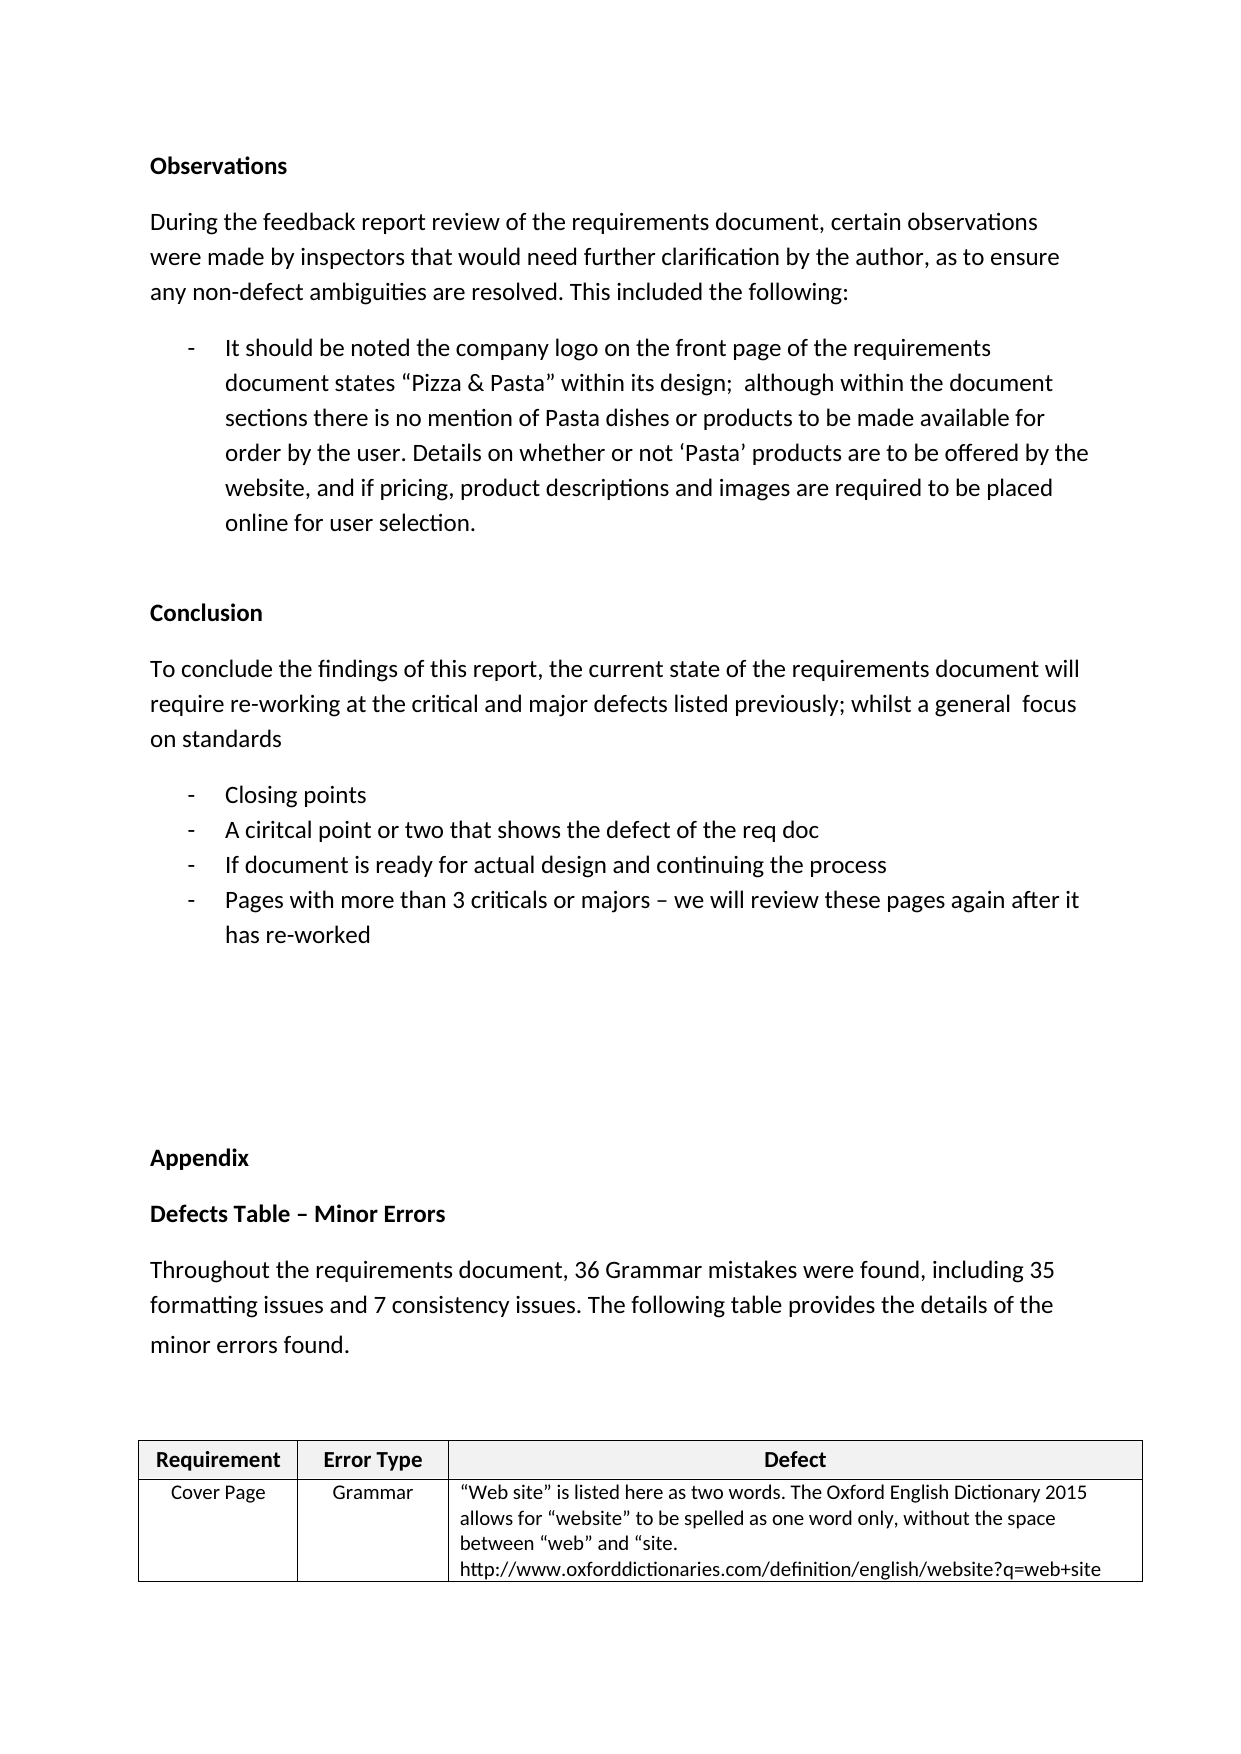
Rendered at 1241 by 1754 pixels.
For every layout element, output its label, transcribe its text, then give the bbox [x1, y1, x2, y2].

table_cell Cover Page [139, 1480, 297, 1581]
text Defects Table – Minor Errors [150, 1198, 1090, 1229]
table_header Requirement [139, 1441, 297, 1478]
text Observations [150, 150, 1090, 181]
table_header Defect [449, 1441, 1142, 1478]
list Pages with more than 3 criticals or majors – we will review these pages again after it has re-worked [187, 884, 1090, 950]
text Conclusion [150, 597, 1090, 628]
list Closing points [187, 779, 1090, 810]
list A ciritcal point or two that shows the defect of the req doc [187, 814, 1090, 845]
text Throughout the requirements document, 36 Grammar mistakes were found, including 35 formatting issues and 7 consistency issues. The following table provides the details of the minor errors found. [150, 1254, 1090, 1361]
list It should be noted the company logo on the front page of the requirements document states “Pizza & Pasta” within its design; although within the document sections there is no mention of Pasta dishes or products to be made available for order by the user. Details on whether or not ‘Pasta’ products are to be offered by the website, and if pricing, product descriptions and images are required to be placed online for user selection. [187, 332, 1090, 537]
table_header Error Type [298, 1441, 448, 1478]
text To conclude the findings of this report, the current state of the requirements document will require re-working at the critical and major defects listed previously; whilst a general focus on standards [150, 653, 1090, 754]
table_cell Grammar [298, 1480, 448, 1581]
text Appendix [150, 1142, 1090, 1173]
text During the feedback report review of the requirements document, certain observations were made by inspectors that would need further clarification by the author, as to ensure any non-defect ambiguities are resolved. This included the following: [150, 206, 1090, 306]
list If document is ready for actual design and continuing the process [187, 849, 1090, 880]
table_cell “Web site” is listed here as two words. The Oxford English Dictionary 2015 allows for “website” to be spelled as one word only, without the space between “web” and “site. http://www.oxforddictionaries.com/definition/english/website?q=web+site [449, 1480, 1142, 1581]
